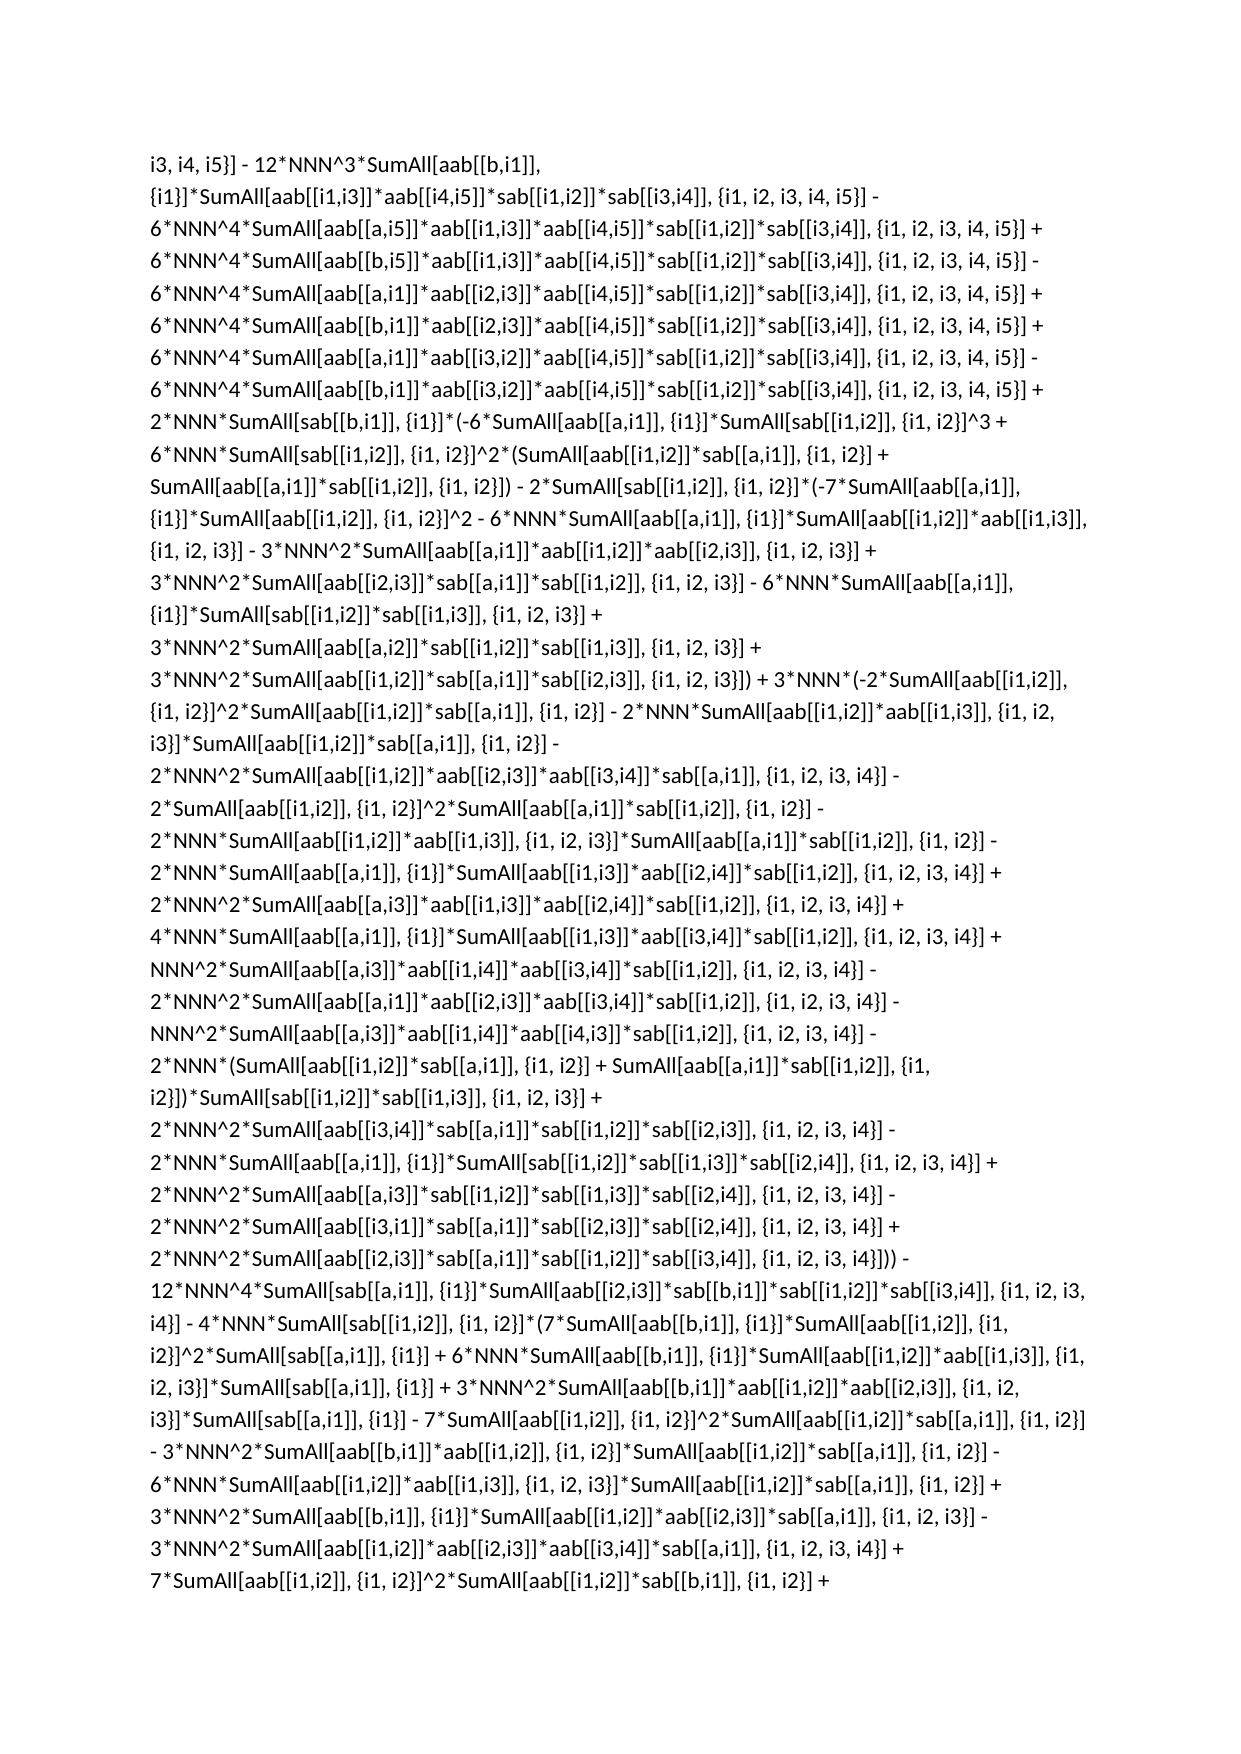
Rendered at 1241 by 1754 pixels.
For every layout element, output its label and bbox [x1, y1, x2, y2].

text [150, 150, 1090, 1594]
